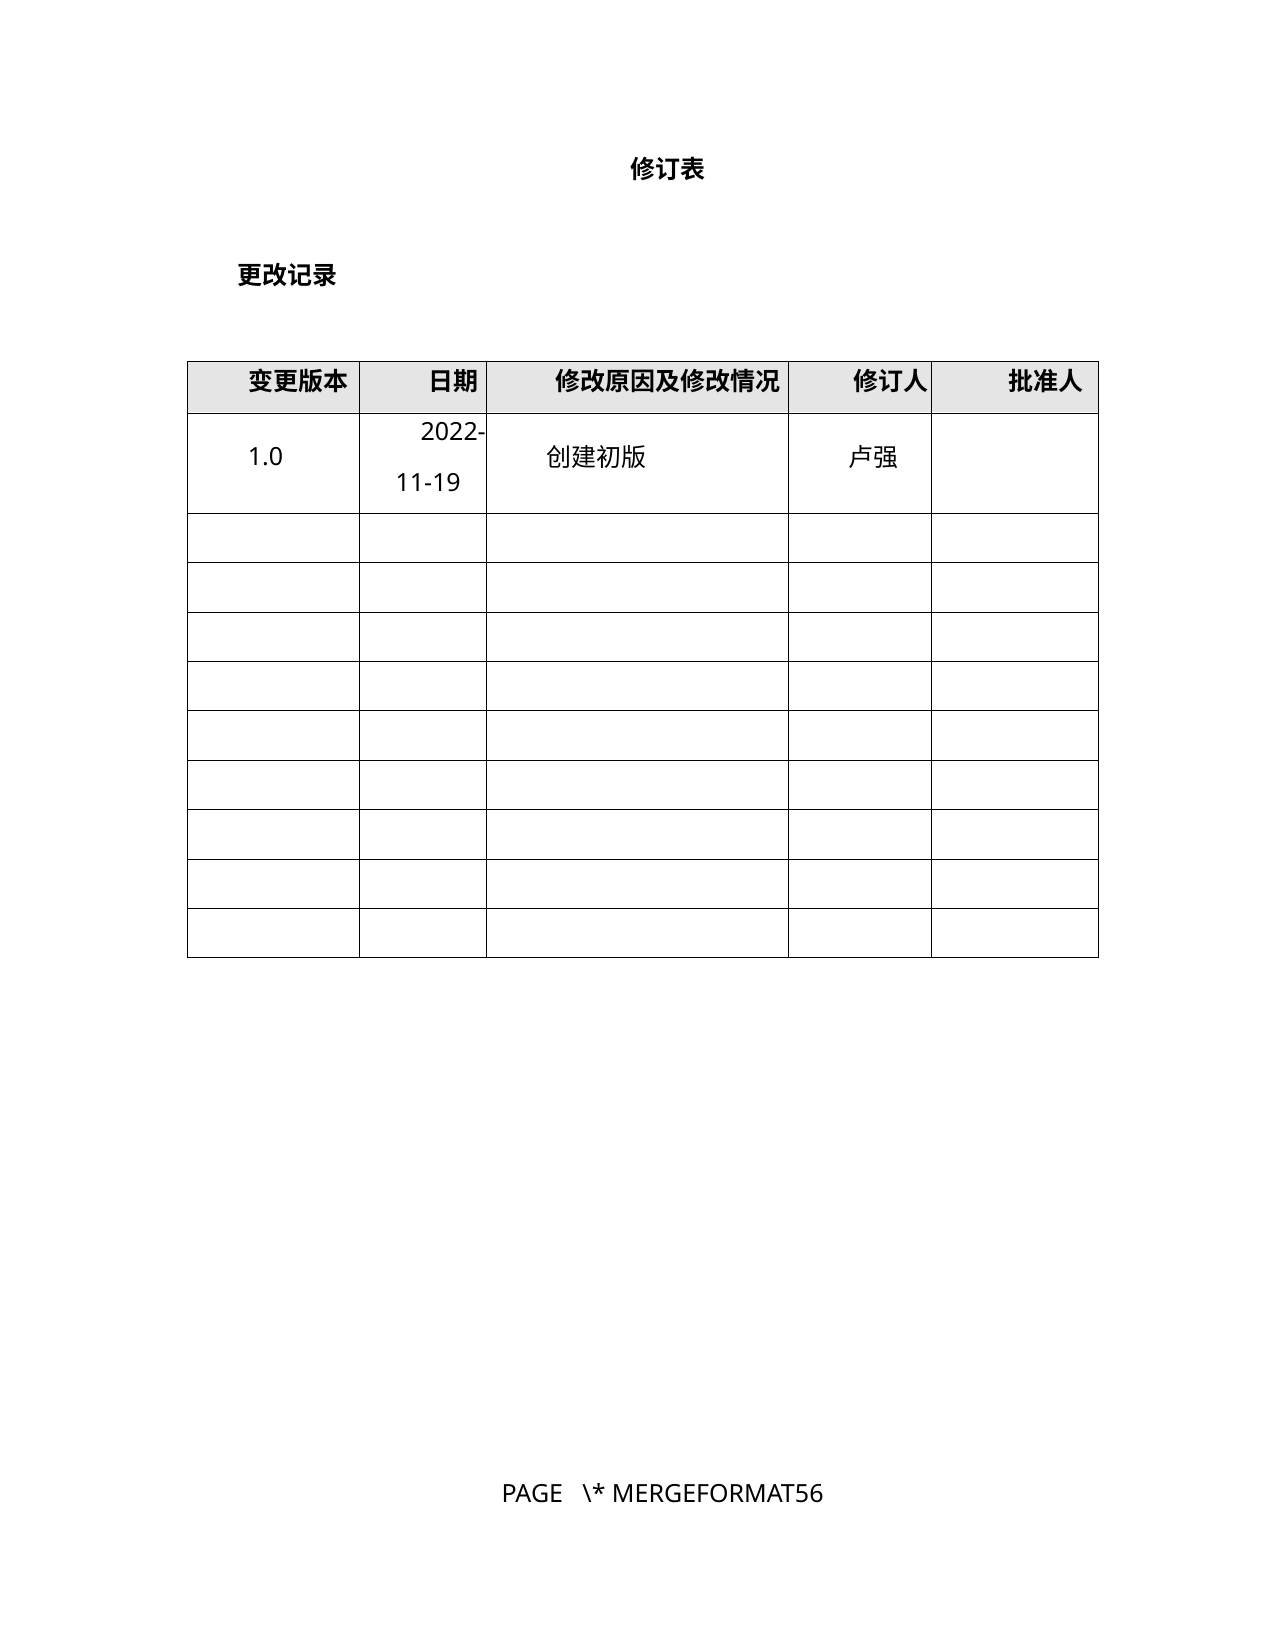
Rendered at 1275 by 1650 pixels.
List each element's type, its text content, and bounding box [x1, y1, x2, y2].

table_cell [789, 711, 931, 760]
table_header 修订人 [789, 362, 931, 412]
table_cell [188, 613, 359, 661]
table_cell [487, 613, 788, 661]
table_cell [487, 909, 788, 957]
table_cell [932, 711, 1098, 760]
text 更改记录 [187, 255, 1098, 292]
table_cell [789, 909, 931, 957]
table_cell [932, 810, 1098, 858]
table_cell [487, 711, 788, 760]
table_cell [188, 514, 359, 562]
table_cell [487, 514, 788, 562]
table_cell [188, 563, 359, 612]
table_cell [789, 563, 931, 612]
table_cell [932, 514, 1098, 562]
table_cell [487, 810, 788, 858]
table_cell [932, 761, 1098, 809]
table_cell 1.0 [188, 414, 359, 513]
table_header 批准人 [932, 362, 1098, 412]
table_cell [932, 662, 1098, 710]
table_cell [932, 860, 1098, 908]
table_cell [789, 810, 931, 858]
table_cell [188, 860, 359, 908]
table_cell [188, 711, 359, 760]
table_cell [360, 563, 486, 612]
table_cell [188, 909, 359, 957]
table_cell [932, 613, 1098, 661]
table_cell [360, 860, 486, 908]
table_cell [360, 711, 486, 760]
table_cell [789, 514, 931, 562]
table_cell [487, 662, 788, 710]
table_header 变更版本 [188, 362, 359, 412]
table_cell [188, 810, 359, 858]
table_cell [360, 613, 486, 661]
table_cell [789, 662, 931, 710]
table_header 修改原因及修改情况 [487, 362, 788, 412]
table_cell [487, 860, 788, 908]
table_cell [360, 514, 486, 562]
table_cell [360, 761, 486, 809]
table_cell 2022-11-19 [360, 414, 486, 513]
table_cell 卢强 [789, 414, 931, 513]
table_header 日期 [360, 362, 486, 412]
table_cell [789, 860, 931, 908]
table_cell [360, 810, 486, 858]
text 修订表 [187, 150, 1098, 186]
table_cell [188, 662, 359, 710]
table_cell [789, 613, 931, 661]
table_cell [487, 563, 788, 612]
table_cell [932, 563, 1098, 612]
table_cell [487, 761, 788, 809]
table_cell [932, 414, 1098, 513]
table_cell [360, 662, 486, 710]
table_cell 创建初版 [487, 414, 788, 513]
table_cell [789, 761, 931, 809]
table_cell [932, 909, 1098, 957]
table_cell [360, 909, 486, 957]
table_cell [188, 761, 359, 809]
